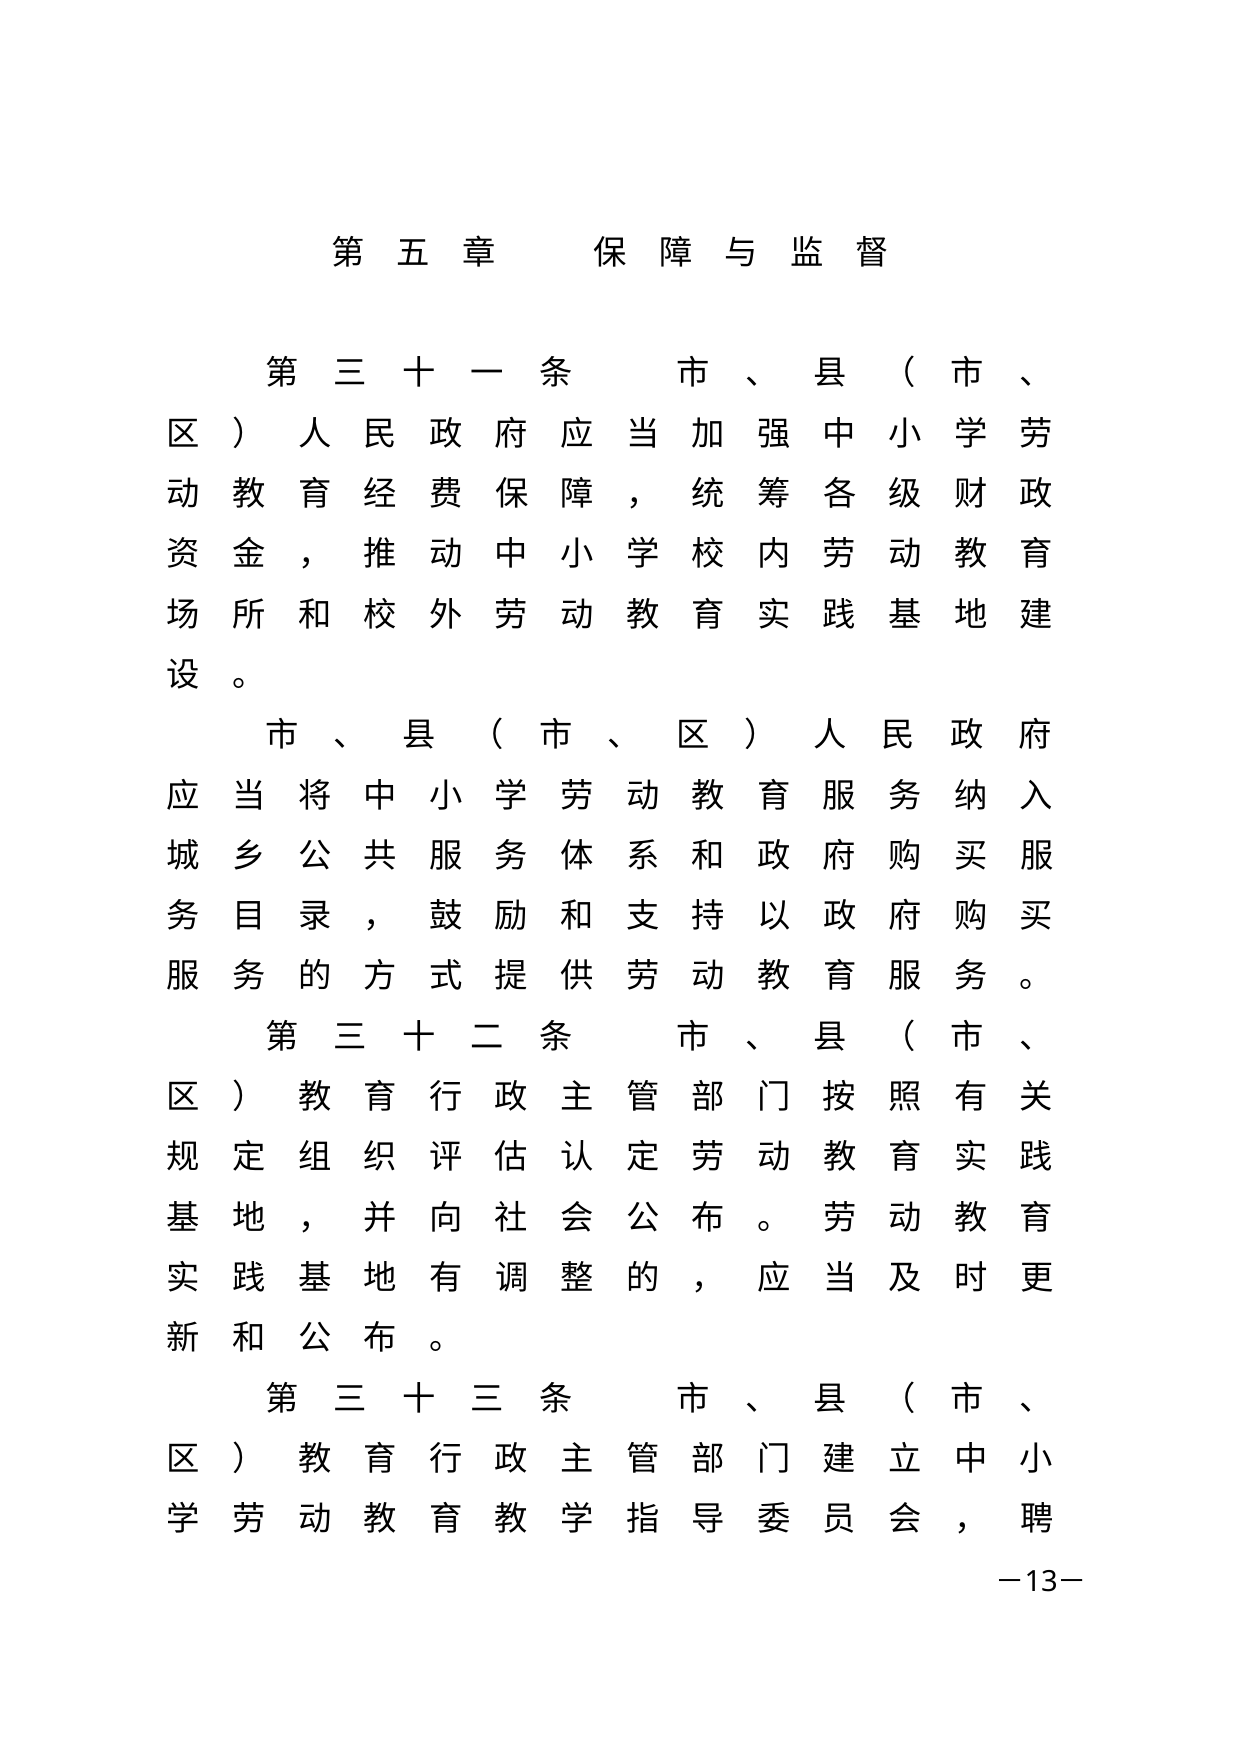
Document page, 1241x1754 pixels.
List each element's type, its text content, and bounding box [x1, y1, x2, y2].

text 第三十一条 市、县（市、区）人民政府应当加强中小学劳动教育经费保障，统筹各级财政资金，推动中小学校内劳动教育场所和校外劳动教育实践基地建设。 [167, 340, 1085, 702]
text 第五章 保障与监督 [167, 219, 1085, 280]
text 第三十三条 市、县（市、区）教育行政主管部门建立中小学劳动教育教学指导委员会，聘任劳动教育教学指导专家，指导学校、劳动教育实践基地开设中小学劳动教育课程，为中小学劳动教育师资培训、劳动教育实践基地评审认定等提供咨询服务。 [167, 1365, 1085, 1546]
text 市、县（市、区）人民政府应当将中小学劳动教育服务纳入城乡公共服务体系和政府购买服务目录，鼓励和支持以政府购买服务的方式提供劳动教育服务。 [167, 702, 1085, 1003]
text 第三十二条 市、县（市、区）教育行政主管部门按照有关规定组织评估认定劳动教育实践基地，并向社会公布。劳动教育实践基地有调整的，应当及时更新和公布。 [167, 1003, 1085, 1365]
